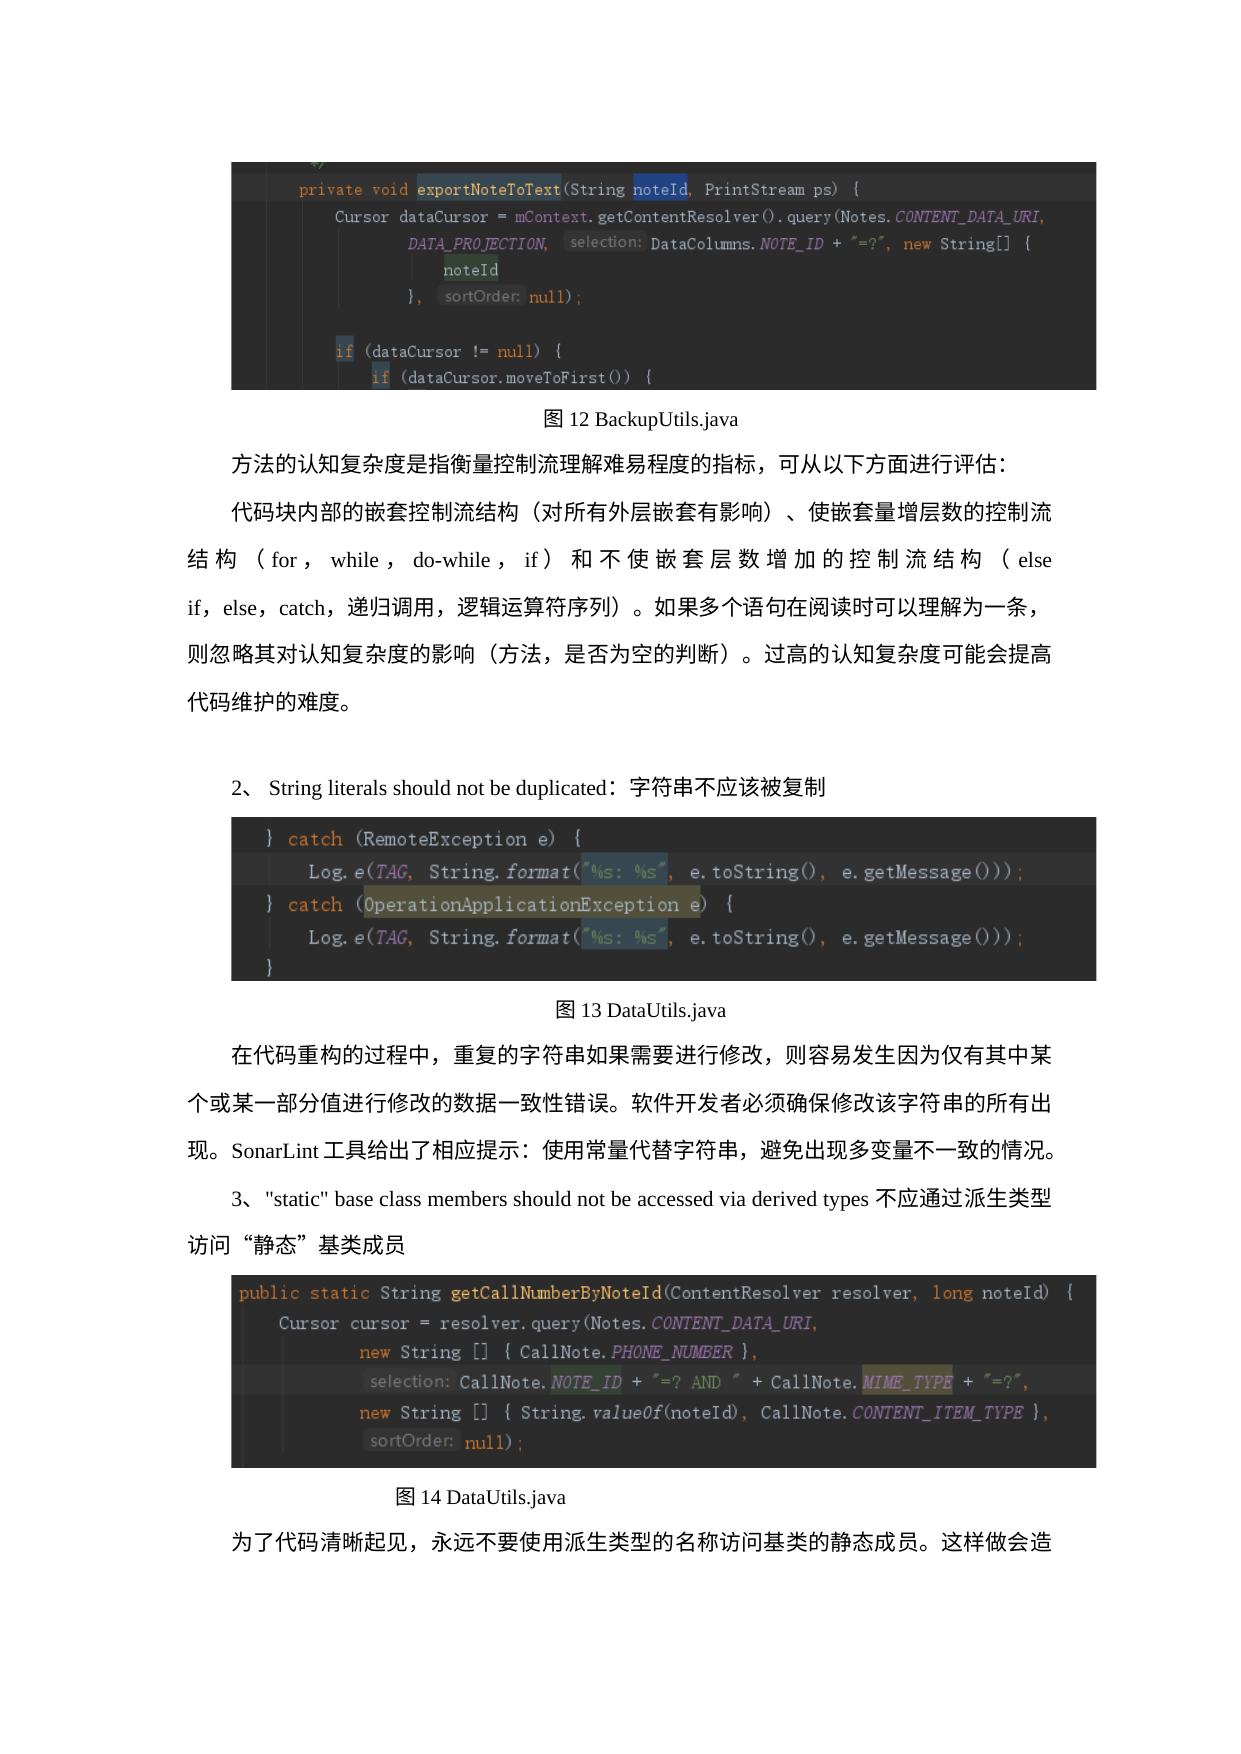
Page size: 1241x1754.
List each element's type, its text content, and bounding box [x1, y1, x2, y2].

picture [231, 162, 1097, 390]
picture [231, 1275, 1097, 1468]
picture [231, 817, 1097, 981]
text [187, 1525, 1053, 1557]
text 图12 BackupUtils.java [187, 402, 1053, 432]
text 在代码重构的过程中，重复的字符串如果需要进行修改，则容易发生因为仅有其中某个或某一部分值进行修改的数据一致性错误。软件开发者必须确保修改该字符串的所有出现。SonarLint工具给出了相应提示：使用常量代替字符串，避免出现多变量不一致的情况。 [187, 1038, 1053, 1165]
text 3、"static" base class members should not be accessed via derived types不应通过派生类型访问“静态”基类成员 [187, 1181, 1053, 1260]
text 图14 DataUtils.java [187, 1480, 1053, 1510]
text 图13 DataUtils.java [187, 993, 1053, 1023]
text 方法的认知复杂度是指衡量控制流理解难易程度的指标，可从以下方面进行评估： [187, 447, 1053, 479]
text 代码块内部的嵌套控制流结构（对所有外层嵌套有影响）、使嵌套量增层数的控制流结构（for，while，do-while，if）和不使嵌套层数增加的控制流结构（else if，else，catch，递归调用，逻辑运算符序列）。如果多个语句在阅读时可以理解为一条，则忽略其对认知复杂度的影响（方法，是否为空的判断）。过高的认知复杂度可能会提高代码维护的难度。 [187, 495, 1053, 717]
list String literals should not be duplicated：字符串不应该被复制 [231, 770, 1053, 802]
